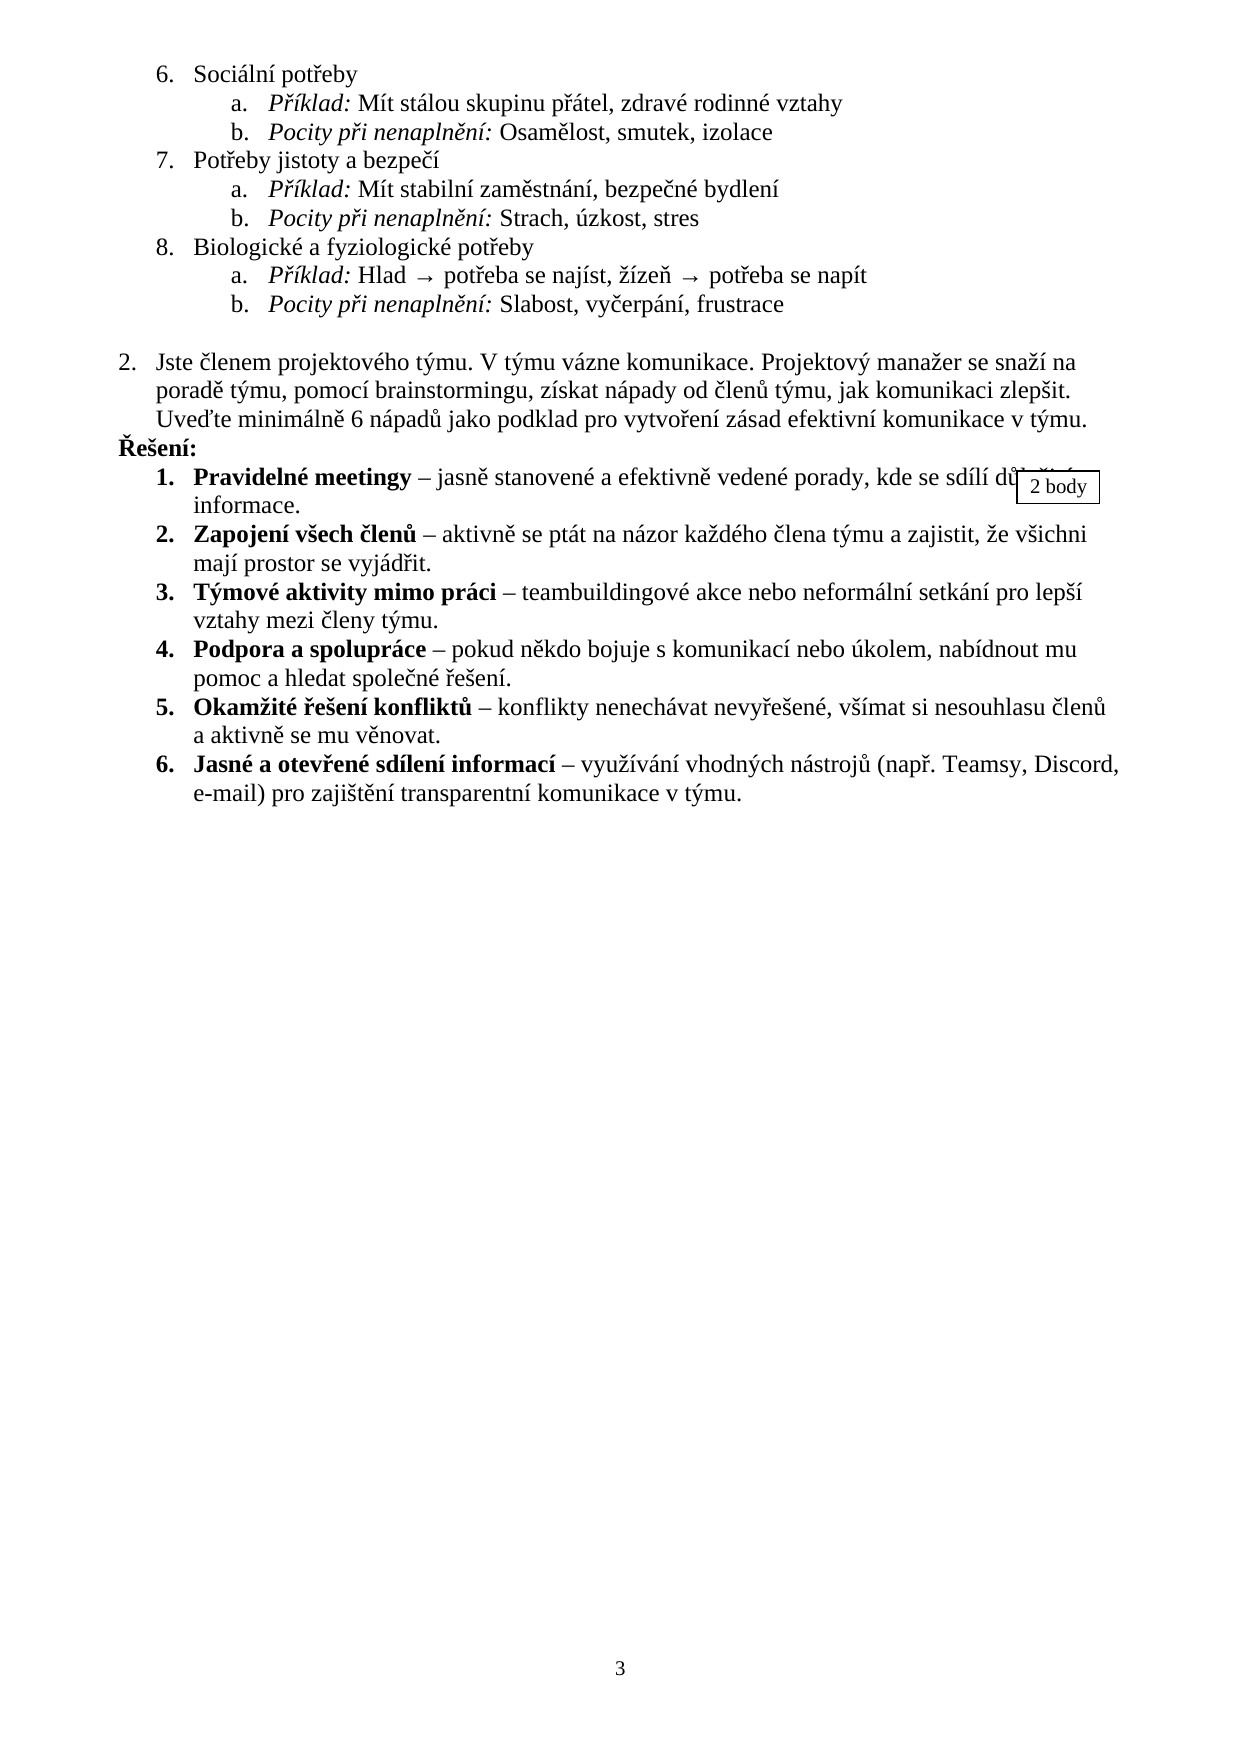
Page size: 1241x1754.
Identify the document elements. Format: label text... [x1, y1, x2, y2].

list Potřeby jistoty a bezpečí [156, 145, 1122, 174]
list Pravidelné meetingy – jasně stanovené a efektivně vedené porady, kde se sdílí důležité informace. [156, 462, 1122, 519]
list Příklad: Mít stálou skupinu přátel, zdravé rodinné vztahy [231, 88, 1122, 117]
list Jste členem projektového týmu. V týmu vázne komunikace. Projektový manažer se snaží na poradě týmu, pomocí brainstormingu, získat nápady od členů týmu, jak komunikaci zlepšit. Uveďte minimálně 6 nápadů jako podklad pro vytvoření zásad efektivní komunikace v týmu. [118, 347, 1122, 433]
list Pocity při nenaplnění: Osamělost, smutek, izolace [231, 117, 1122, 145]
list Pocity při nenaplnění: Strach, úzkost, stres [231, 203, 1122, 232]
list Pocity při nenaplnění: Slabost, vyčerpání, frustrace [231, 289, 1122, 318]
list Okamžité řešení konfliktů – konflikty nenechávat nevyřešené, všímat si nesouhlasu členů a aktivně se mu věnovat. [156, 692, 1122, 749]
list Zapojení všech členů – aktivně se ptát na názor každého člena týmu a zajistit, že všichni mají prostor se vyjádřit. [156, 519, 1122, 577]
list Biologické a fyziologické potřeby [156, 232, 1122, 260]
list Příklad: Mít stabilní zaměstnání, bezpečné bydlení [231, 174, 1122, 203]
list Příklad: Hlad → potřeba se najíst, žízeň → potřeba se napít [231, 260, 1122, 289]
list Jasné a otevřené sdílení informací – využívání vhodných nástrojů (např. Teamsy, Discord, e-mail) pro zajištění transparentní komunikace v týmu. [156, 749, 1122, 807]
text Řešení: [118, 433, 1122, 462]
list Sociální potřeby [156, 59, 1122, 88]
list Podpora a spolupráce – pokud někdo bojuje s komunikací nebo úkolem, nabídnout mu pomoc a hledat společné řešení. [156, 634, 1122, 692]
list Týmové aktivity mimo práci – teambuildingové akce nebo neformální setkání pro lepší vztahy mezi členy týmu. [156, 577, 1122, 634]
